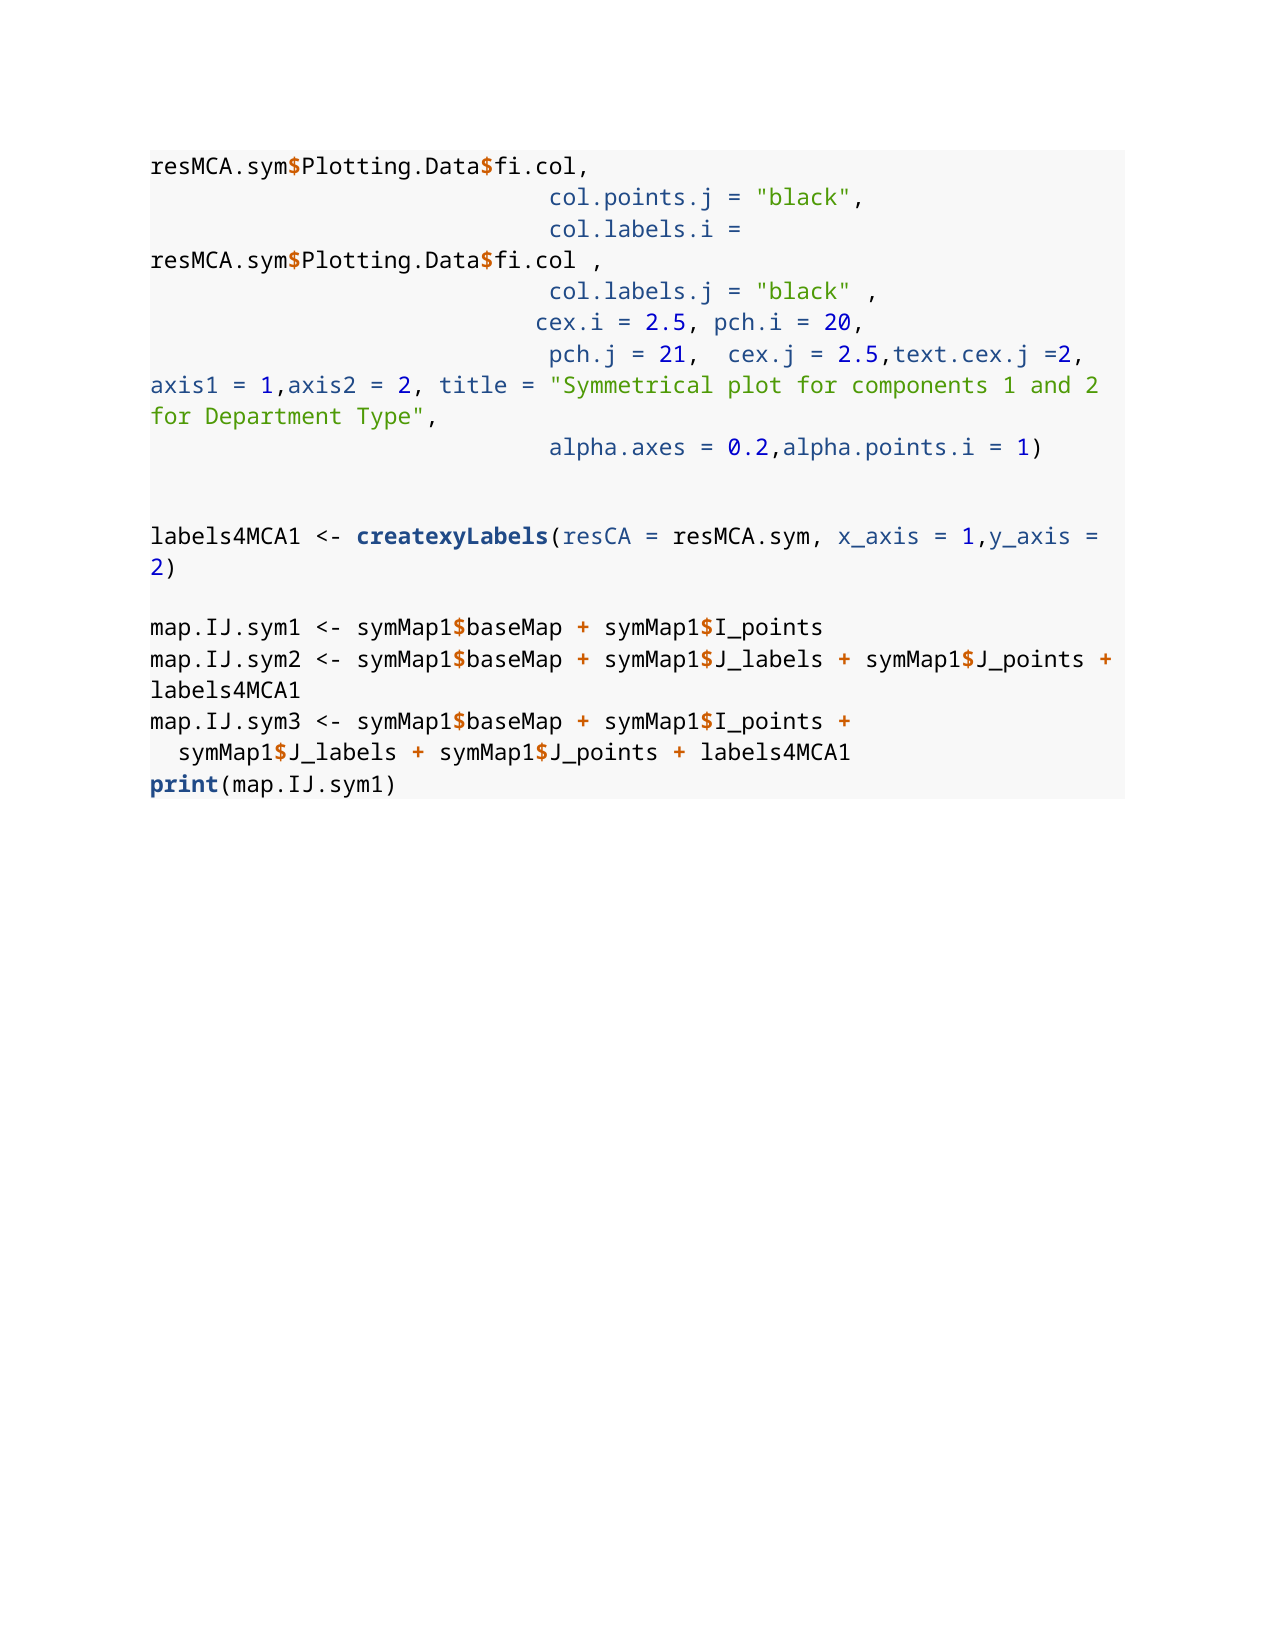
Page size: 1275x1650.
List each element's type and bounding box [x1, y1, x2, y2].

text [150, 150, 1125, 799]
